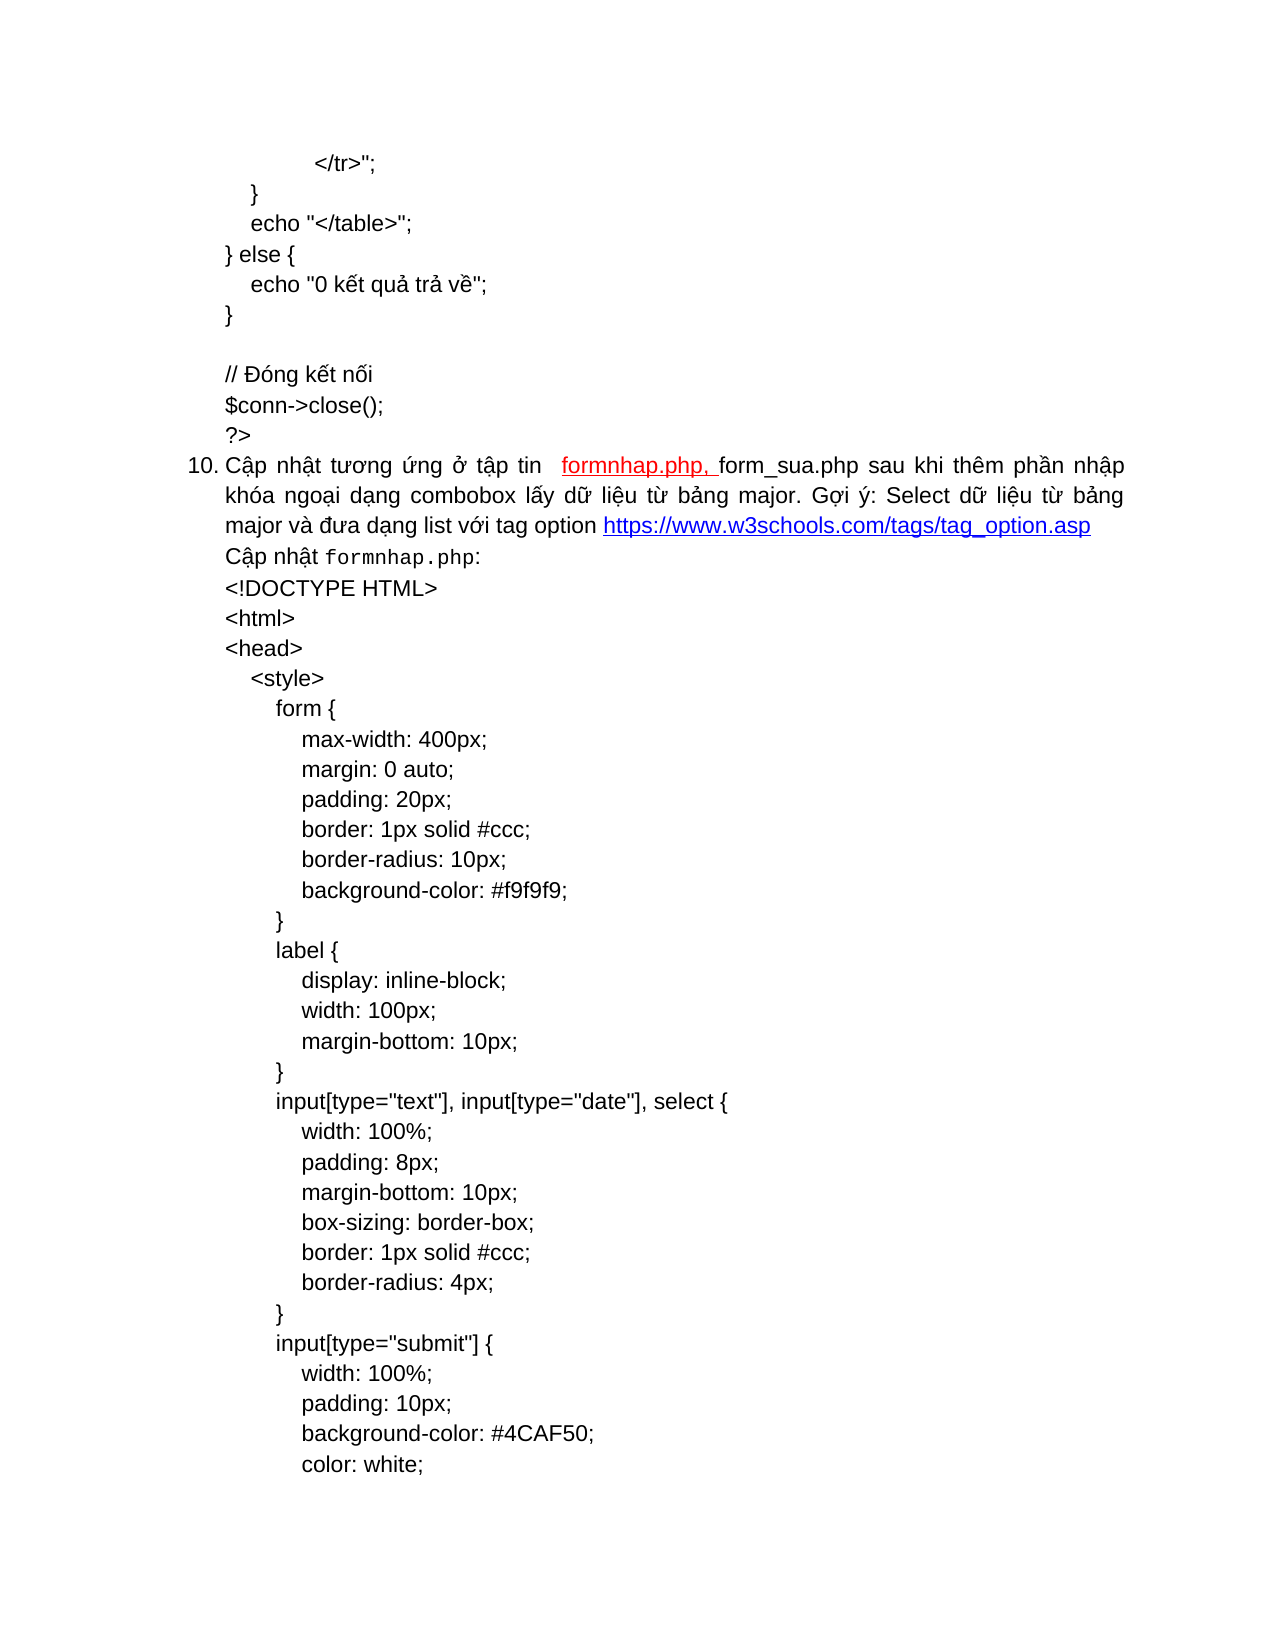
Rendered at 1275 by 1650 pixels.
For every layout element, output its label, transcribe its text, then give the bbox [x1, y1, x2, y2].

text margin: 0 auto; [225, 756, 1125, 782]
text ?> [225, 422, 1125, 448]
text form { [225, 695, 1125, 722]
text echo "0 kết quả trả về"; [225, 271, 1125, 297]
text width: 100%; [225, 1118, 1125, 1144]
text <head> [225, 635, 1125, 661]
text border-radius: 4px; [225, 1269, 1125, 1296]
text padding: 10px; [225, 1390, 1125, 1416]
text border: 1px solid #ccc; [225, 1239, 1125, 1265]
text <!DOCTYPE HTML> [225, 574, 1125, 601]
text $conn->close(); [225, 392, 1125, 418]
text } [225, 180, 1125, 207]
list Cập nhật tương ứng ở tập tin formnhap.php, form_sua.php sau khi thêm phần nhập khóa ngoại dạng combobox lấy dữ liệu từ bảng major. Gợi ý: Select dữ liệu từ bảng major và đưa dạng list với tag option https://www.w3schools.com/tags/tag_option.asp [187, 452, 1125, 539]
text Cập nhật formnhap.php: [225, 543, 1125, 570]
text padding: 8px; [225, 1148, 1125, 1175]
text } else { [225, 241, 1125, 267]
text } [225, 1299, 1125, 1326]
text margin-bottom: 10px; [225, 1028, 1125, 1054]
text input[type="submit"] { [225, 1330, 1125, 1356]
text } [225, 907, 1125, 933]
text label { [225, 937, 1125, 963]
text <style> [225, 665, 1125, 691]
text background-color: #4CAF50; [225, 1420, 1125, 1447]
text margin-bottom: 10px; [225, 1179, 1125, 1205]
text } [225, 1058, 1125, 1084]
text color: white; [225, 1451, 1125, 1477]
text padding: 20px; [225, 786, 1125, 812]
text echo "</table>"; [225, 210, 1125, 237]
text max-width: 400px; [225, 726, 1125, 752]
text display: inline-block; [225, 967, 1125, 993]
text <html> [225, 605, 1125, 631]
text border-radius: 10px; [225, 846, 1125, 873]
text } [225, 301, 1125, 327]
text border: 1px solid #ccc; [225, 816, 1125, 842]
text // Đóng kết nối [225, 361, 1125, 388]
text input[type="text"], input[type="date"], select { [225, 1088, 1125, 1114]
text background-color: #f9f9f9; [225, 877, 1125, 903]
text </tr>"; [225, 150, 1125, 176]
text width: 100px; [225, 997, 1125, 1024]
text box-sizing: border-box; [225, 1209, 1125, 1235]
text width: 100%; [225, 1360, 1125, 1386]
